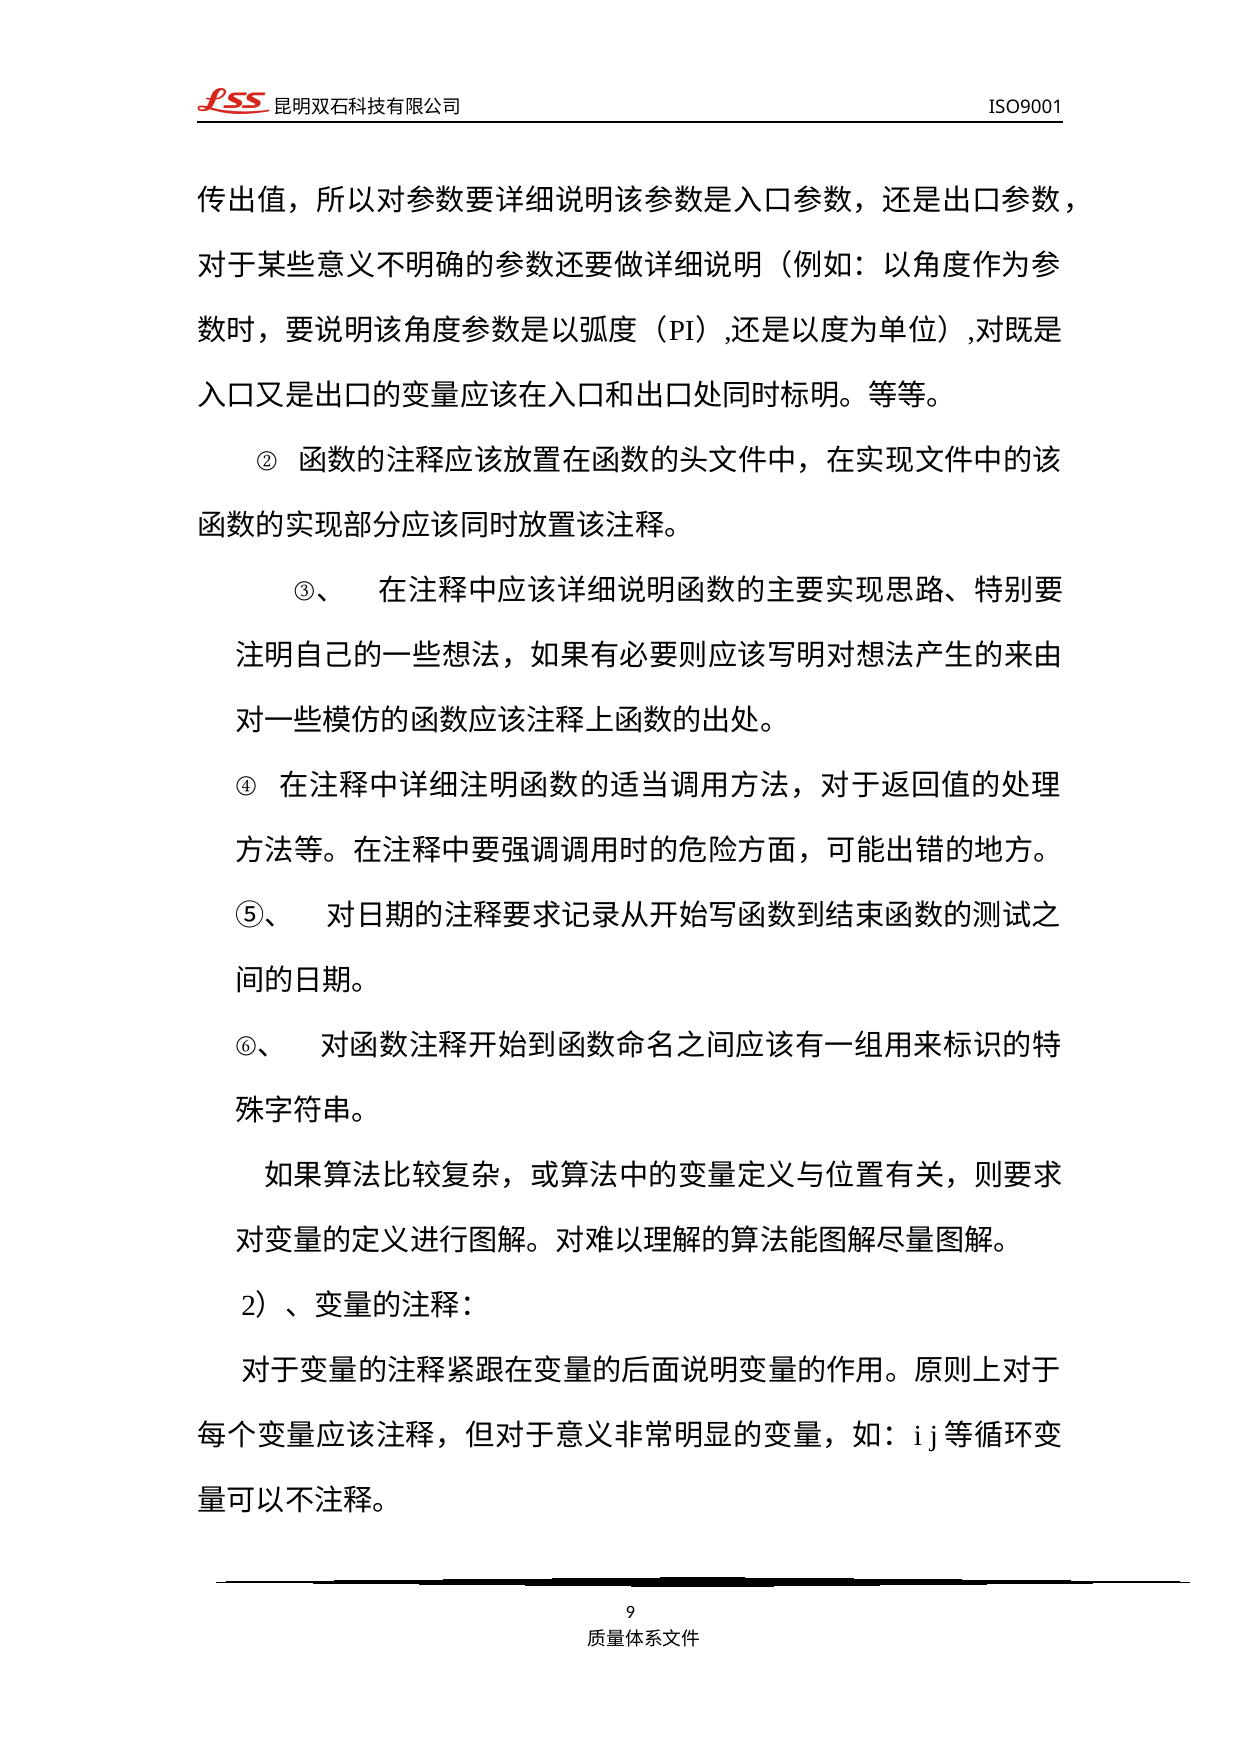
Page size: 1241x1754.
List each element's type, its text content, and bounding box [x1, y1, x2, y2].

list ⑥、 对函数注释开始到函数命名之间应该有一组用来标识的特殊字符串。 [235, 1010, 1063, 1140]
picture [197, 88, 270, 114]
list ③、 在注释中应该详细说明函数的主要实现思路、特别要注明自己的一些想法，如果有必要则应该写明对想法产生的来由。对一些模仿的函数应该注释上函数的出处。 [235, 555, 1063, 750]
list 函数的注释应该放置在函数的头文件中，在实现文件中的该函数的实现部分应该同时放置该注释。 [197, 425, 1063, 555]
text 2）、变量的注释： [197, 1270, 1063, 1335]
text 对于变量的注释紧跟在变量的后面说明变量的作用。原则上对于每个变量应该注释，但对于意义非常明显的变量，如：i j等循环变量可以不注释。 [197, 1335, 1063, 1530]
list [197, 165, 1063, 425]
list ④ 在注释中详细注明函数的适当调用方法，对于返回值的处理方法等。在注释中要强调调用时的危险方面，可能出错的地方。⑤、 对日期的注释要求记录从开始写函数到结束函数的测试之间的日期。 [235, 750, 1063, 1010]
list 如果算法比较复杂，或算法中的变量定义与位置有关，则要求对变量的定义进行图解。对难以理解的算法能图解尽量图解。 [235, 1140, 1063, 1270]
